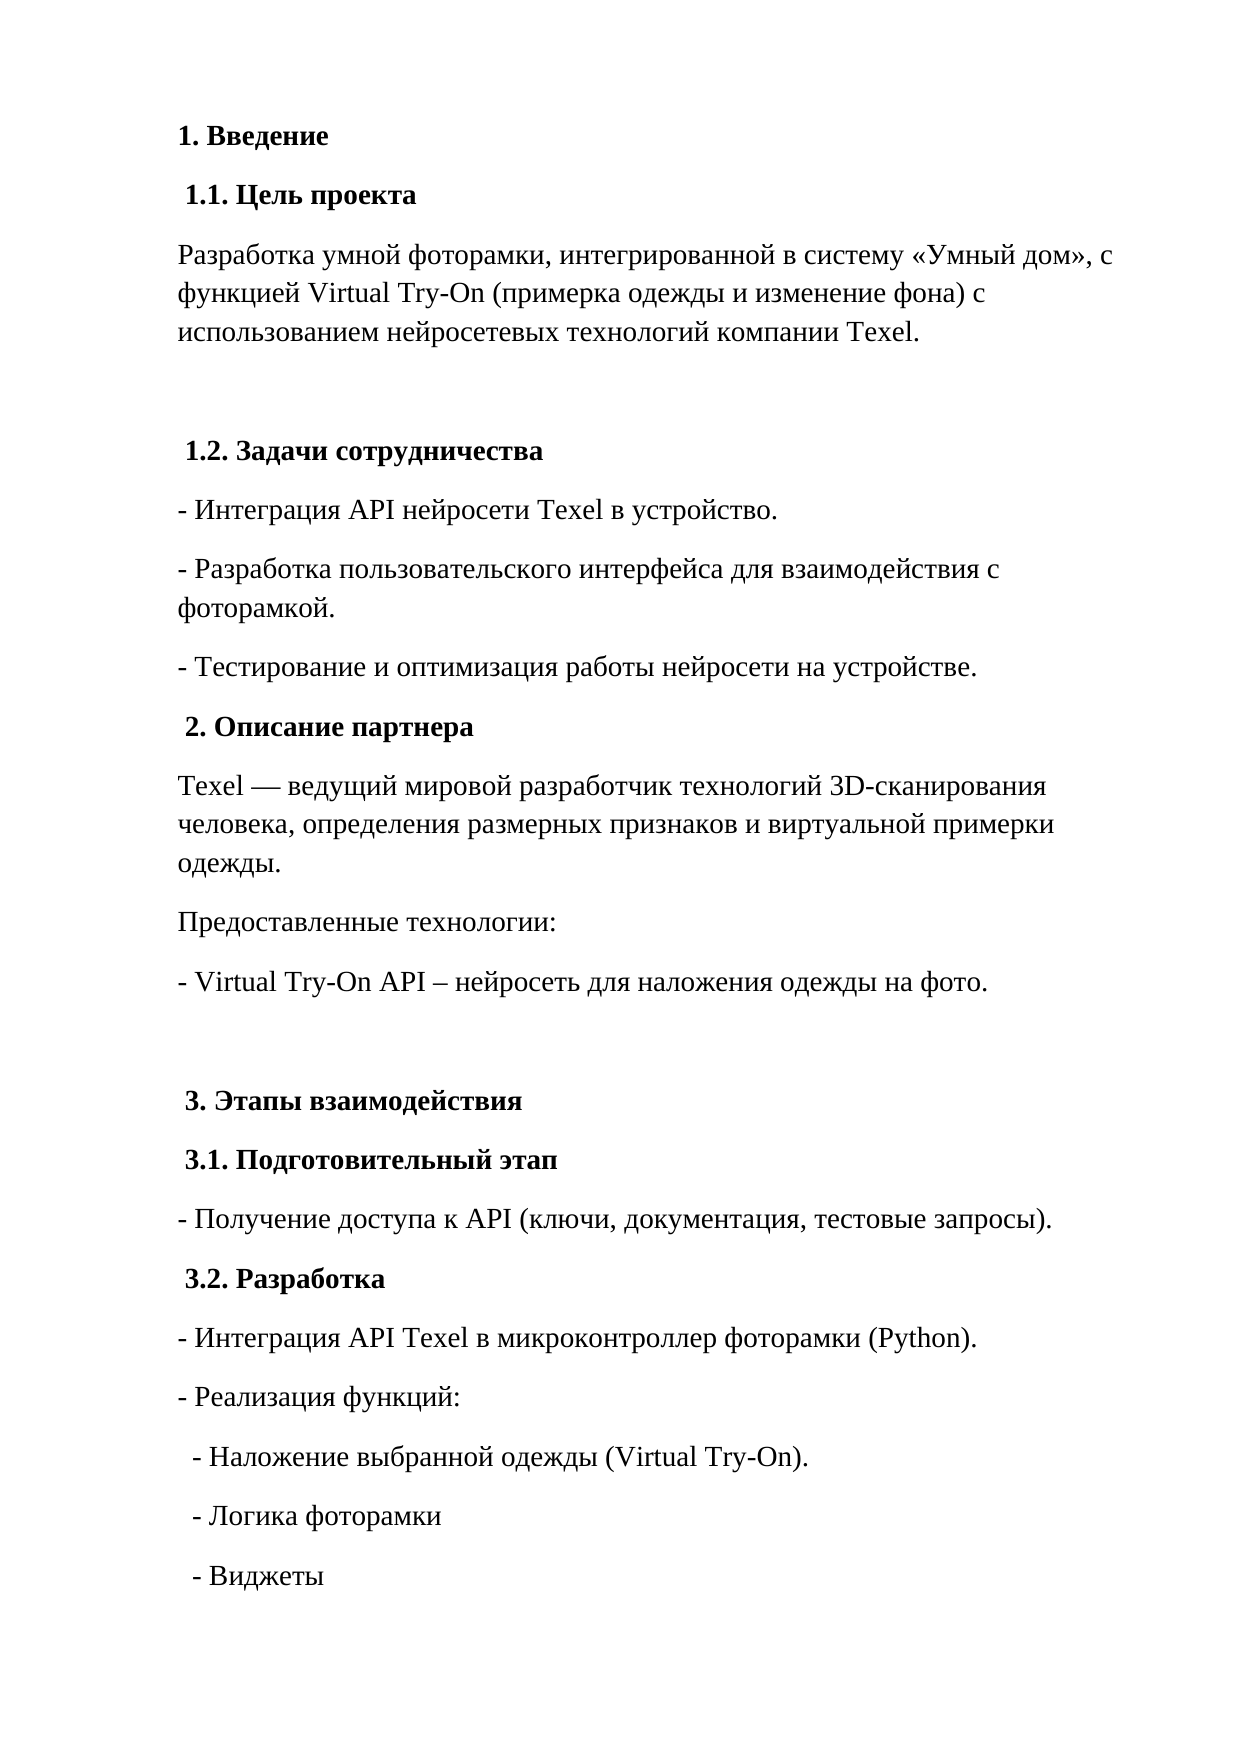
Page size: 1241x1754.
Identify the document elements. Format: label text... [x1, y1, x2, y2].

text 1. Введение [177, 118, 1152, 152]
text 2. Описание партнера [177, 709, 1152, 742]
text Разработка умной фоторамки, интегрированной в систему «Умный дом», с функцией Virtual Try-On (примерка одежды и изменение фона) с использованием нейросетевых технологий компании Texel. [177, 237, 1152, 347]
text - Разработка пользовательского интерфейса для взаимодействия с фоторамкой. [177, 551, 1152, 623]
text - Получение доступа к API (ключи, документация, тестовые запросы). [177, 1201, 1152, 1235]
text - Логика фоторамки [177, 1498, 1152, 1532]
text 3.2. Разработка [177, 1261, 1152, 1294]
text - Наложение выбранной одежды (Virtual Try-On). [177, 1439, 1152, 1472]
text - Virtual Try-On API – нейросеть для наложения одежды на фото. [177, 964, 1152, 997]
text - Виджеты [177, 1558, 1152, 1591]
text - Интеграция API Texel в микроконтроллер фоторамки (Python). [177, 1320, 1152, 1354]
text - Тестирование и оптимизация работы нейросети на устройстве. [177, 649, 1152, 683]
text Texel — ведущий мировой разработчик технологий 3D-сканирования человека, определения размерных признаков и виртуальной примерки одежды. [177, 768, 1152, 879]
text 3.1. Подготовительный этап [177, 1142, 1152, 1176]
text 1.1. Цель проекта [177, 177, 1152, 211]
text 3. Этапы взаимодействия [177, 1083, 1152, 1116]
text - Реализация функций: [177, 1379, 1152, 1413]
text 1.2. Задачи сотрудничества [177, 433, 1152, 466]
text - Интеграция API нейросети Texel в устройство. [177, 492, 1152, 526]
text Предоставленные технологии: [177, 904, 1152, 938]
